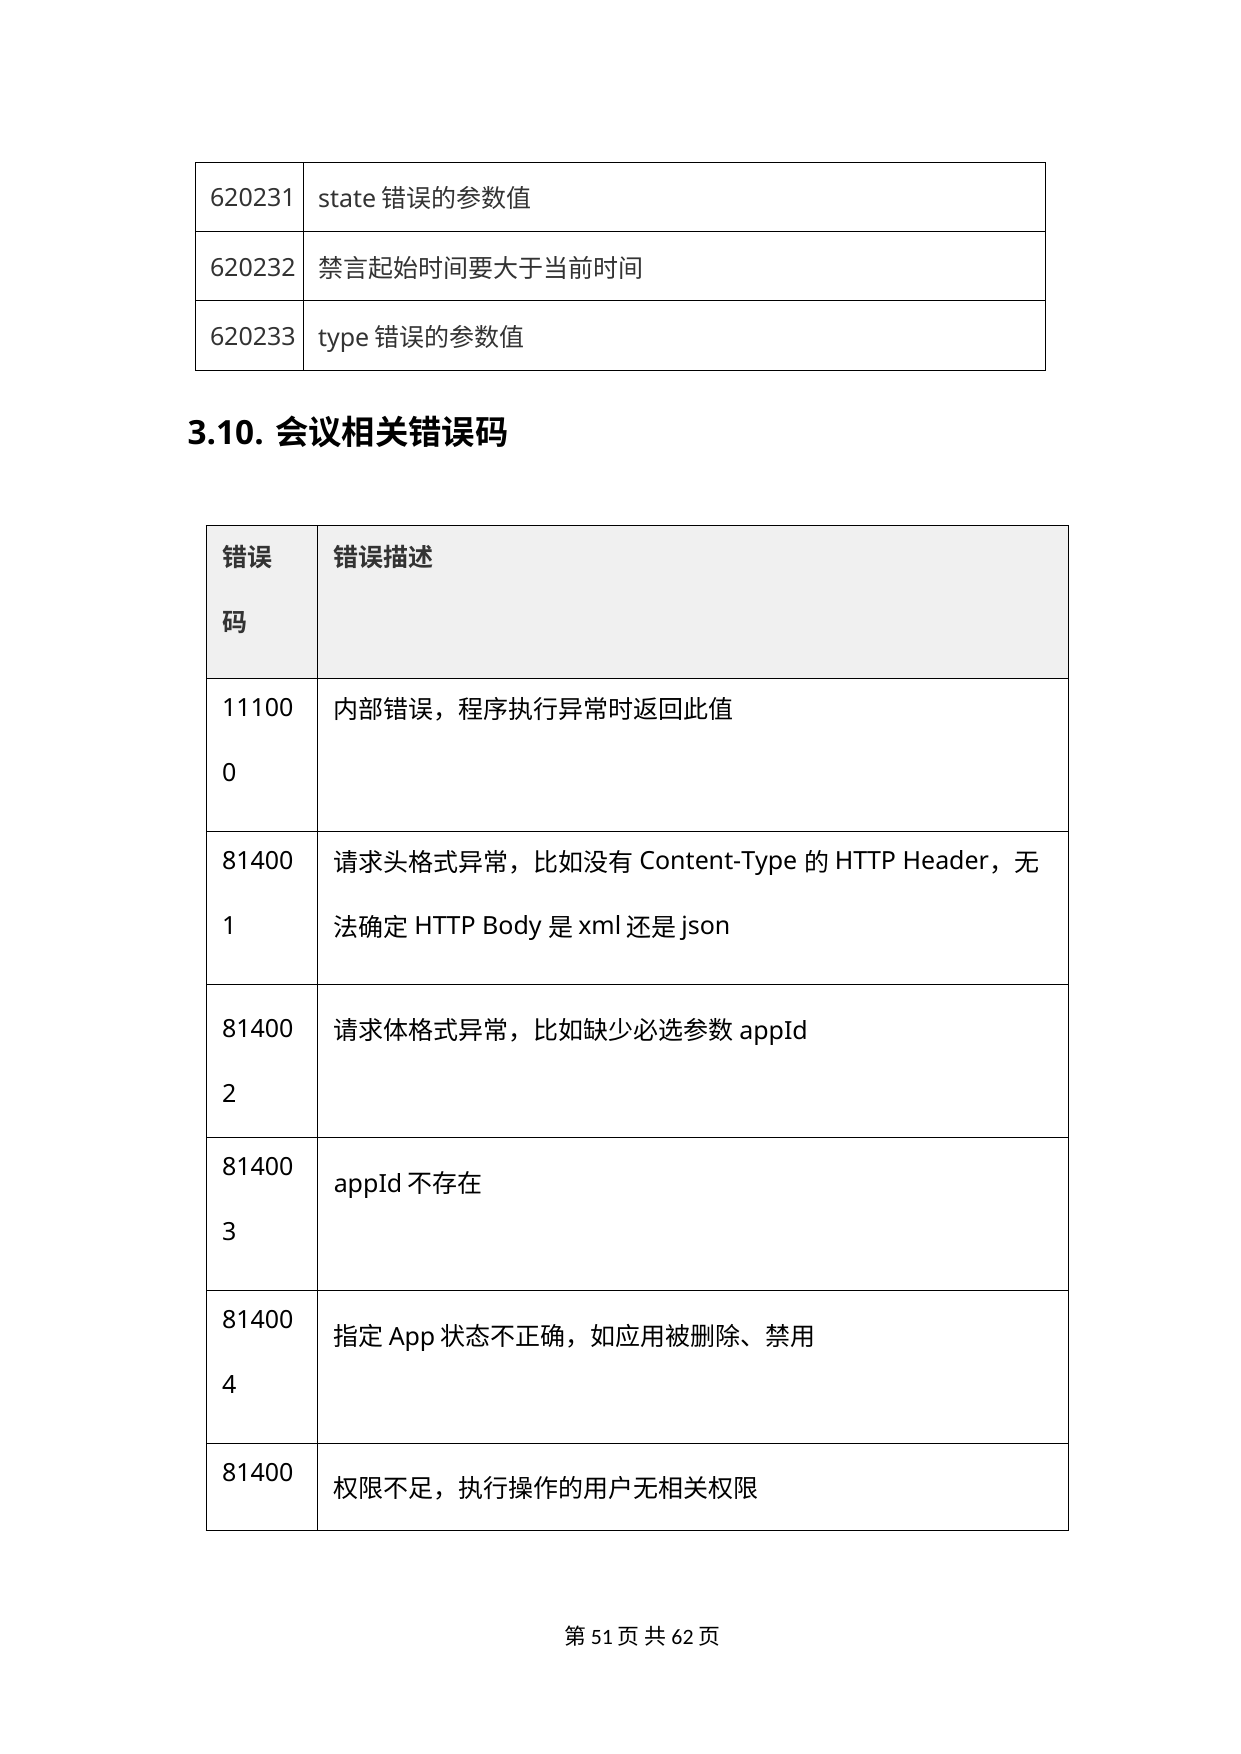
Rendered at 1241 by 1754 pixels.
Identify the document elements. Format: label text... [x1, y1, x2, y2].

table_cell 620233 [196, 301, 303, 369]
table_cell 814005 [207, 1444, 317, 1530]
table_cell 620232 [196, 232, 303, 300]
table_cell 814003 [207, 1138, 317, 1289]
table_cell appId不存在 [318, 1138, 1068, 1289]
table_cell 指定App状态不正确，如应用被删除、禁用 [318, 1291, 1068, 1442]
table_cell 111000 [207, 679, 317, 831]
table_cell 请求体格式异常，比如缺少必选参数 appId [318, 985, 1068, 1137]
table_cell 814004 [207, 1291, 317, 1442]
table_cell 内部错误，程序执行异常时返回此值 [318, 679, 1068, 831]
table_cell 请求头格式异常，比如没有 Content-Type 的 HTTP Header，无法确定 HTTP Body 是xml还是json [318, 832, 1068, 984]
table_cell 权限不足，执行操作的用户无相关权限 [318, 1444, 1068, 1530]
subtitle 会议相关错误码 [187, 398, 1053, 463]
table_header 错误码 [207, 526, 317, 678]
table_cell state错误的参数值 [304, 163, 1045, 231]
table_cell 禁言起始时间要大于当前时间 [304, 232, 1045, 300]
table_header 错误描述 [318, 526, 1068, 678]
table_cell 814001 [207, 832, 317, 984]
table_cell 814002 [207, 985, 317, 1137]
table_cell 620231 [196, 163, 303, 231]
table_cell type错误的参数值 [304, 301, 1045, 369]
